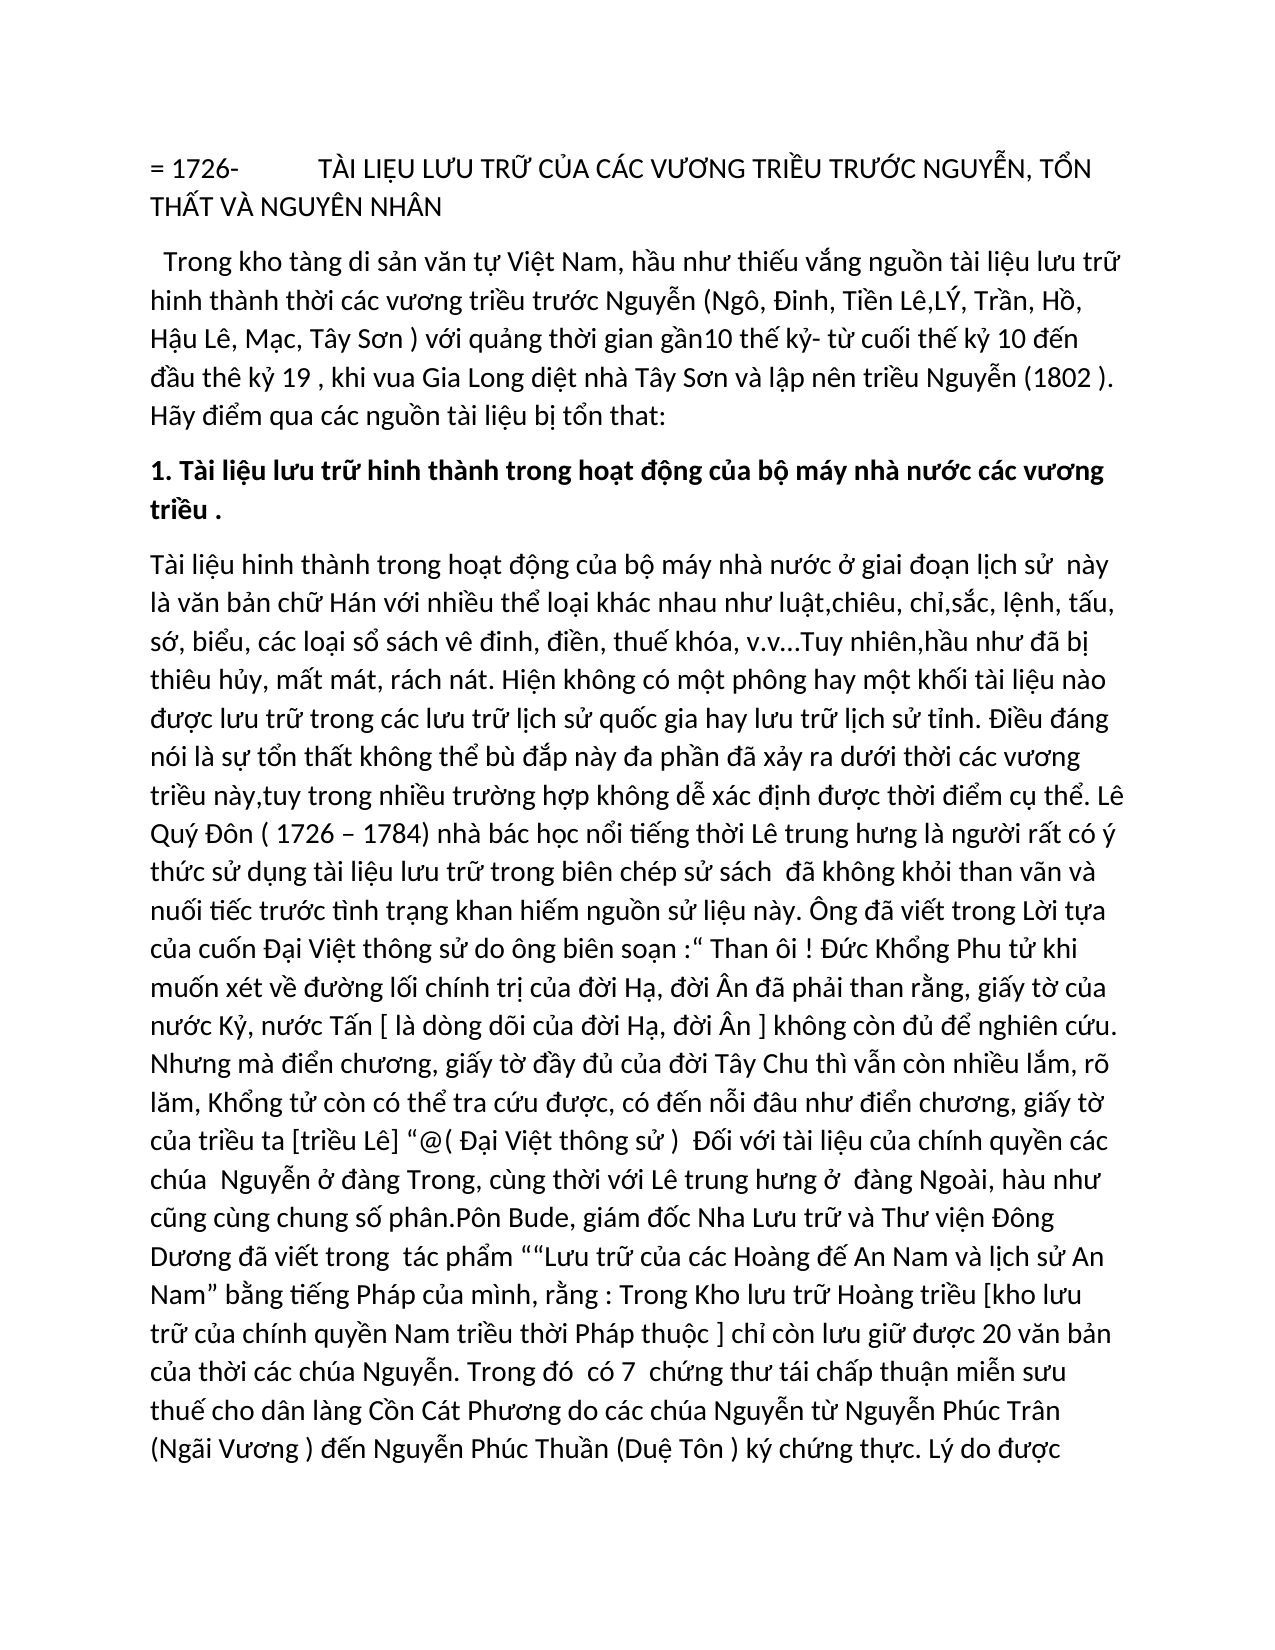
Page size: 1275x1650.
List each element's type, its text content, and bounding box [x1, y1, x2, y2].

text = 1726- TÀI LIỆU LƯU TRỮ CỦA CÁC VƯƠNG TRIỀU TRƯỚC NGUYỄN, TỔN THẤT VÀ NGUYÊN NHÂN [150, 150, 1125, 224]
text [150, 546, 1125, 1466]
text 1. Tài liệu lưu trữ hinh thành trong hoạt động của bộ máy nhà nước các vương triều . [150, 452, 1125, 526]
text Trong kho tàng di sản văn tự Việt Nam, hầu như thiếu vắng nguồn tài liệu lưu trữ hinh thành thời các vương triều trước Nguyễn (Ngô, Đinh, Tiền Lê,LÝ, Trần, Hồ, Hậu Lê, Mạc, Tây Sơn ) với quảng thời gian gần10 thế kỷ- từ cuối thế kỷ 10 đến đầu thê kỷ 19 , khi vua Gia Long diệt nhà Tây Sơn và lập nên triều Nguyễn (1802 ). Hãy điểm qua các nguồn tài liệu bị tổn that: [150, 243, 1125, 433]
